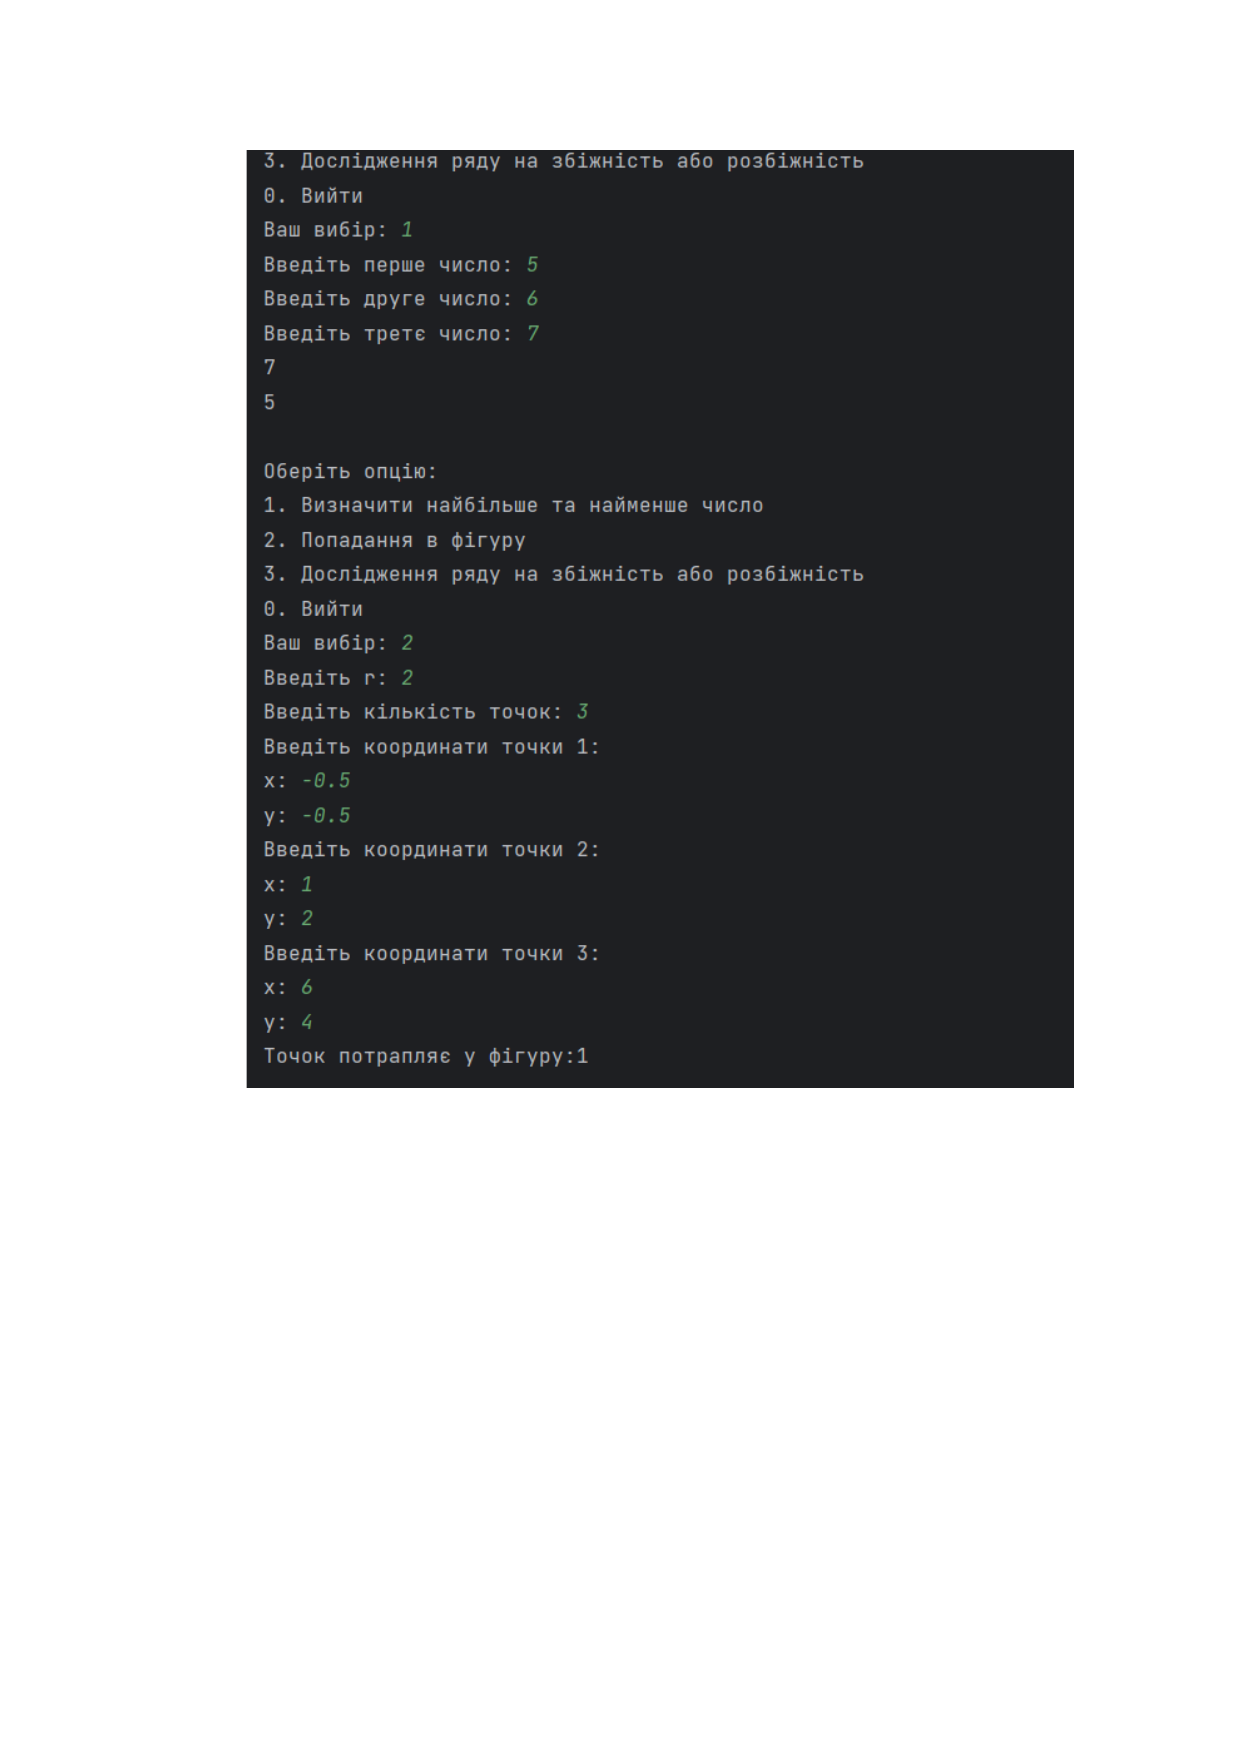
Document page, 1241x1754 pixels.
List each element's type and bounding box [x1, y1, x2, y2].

picture [246, 150, 1074, 1088]
